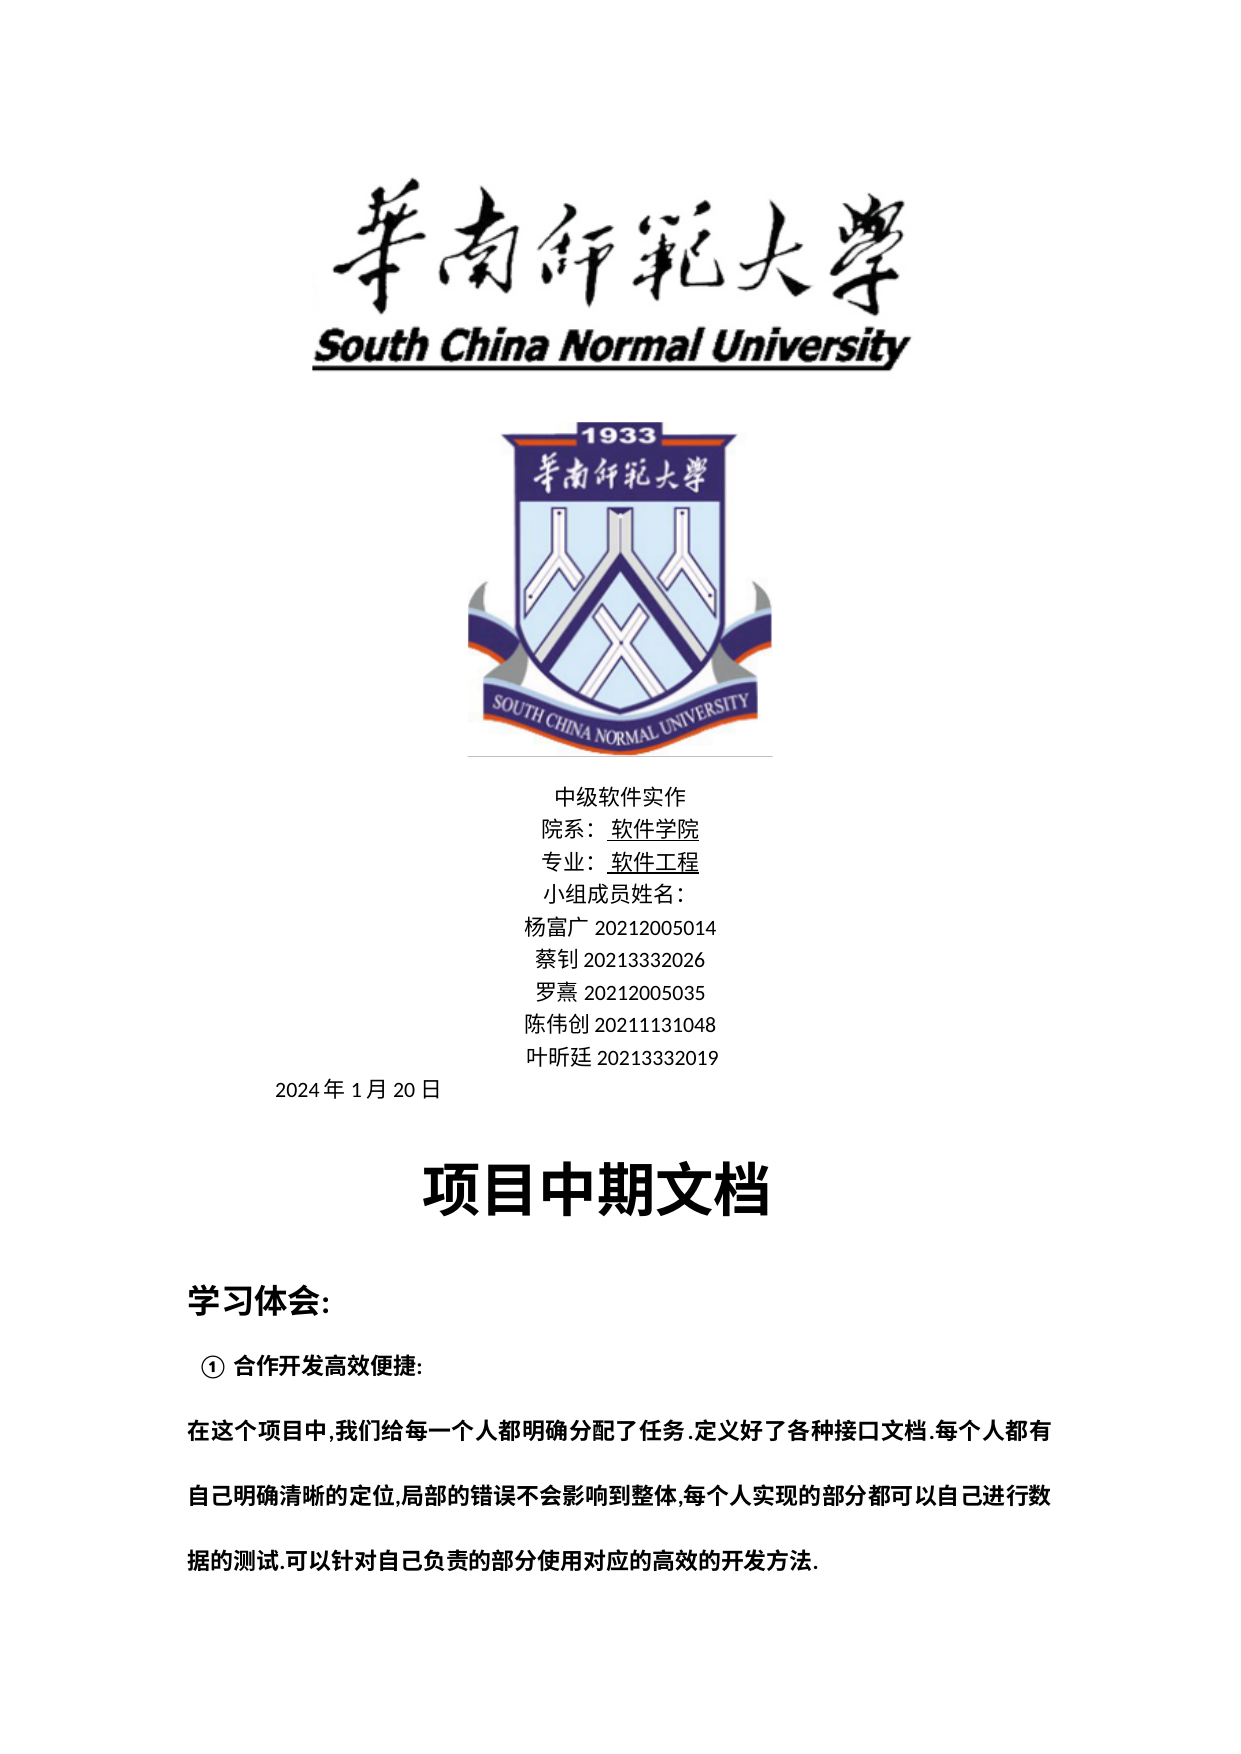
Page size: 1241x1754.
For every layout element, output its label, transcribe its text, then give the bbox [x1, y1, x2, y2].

picture [467, 422, 773, 758]
text 小组成员姓名： [187, 877, 1053, 909]
text 2024年 1月 20 日 [187, 1072, 1053, 1137]
picture [312, 162, 928, 380]
text 罗熹 20212005035 [187, 974, 1053, 1007]
text 项目中期文档 [187, 1137, 1053, 1267]
text 陈伟创20211131048 [187, 1007, 1053, 1039]
text 院系： 软件学院 [187, 812, 1053, 844]
text 杨富广 20212005014 [187, 909, 1053, 942]
text 专业： 软件工程 [187, 844, 1053, 877]
text 叶昕廷20213332019 [187, 1039, 1053, 1072]
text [187, 1332, 1053, 1592]
text 学习体会: [187, 1267, 1053, 1332]
text 蔡钊20213332026 [187, 942, 1053, 974]
text 中级软件实作 [187, 779, 1053, 812]
